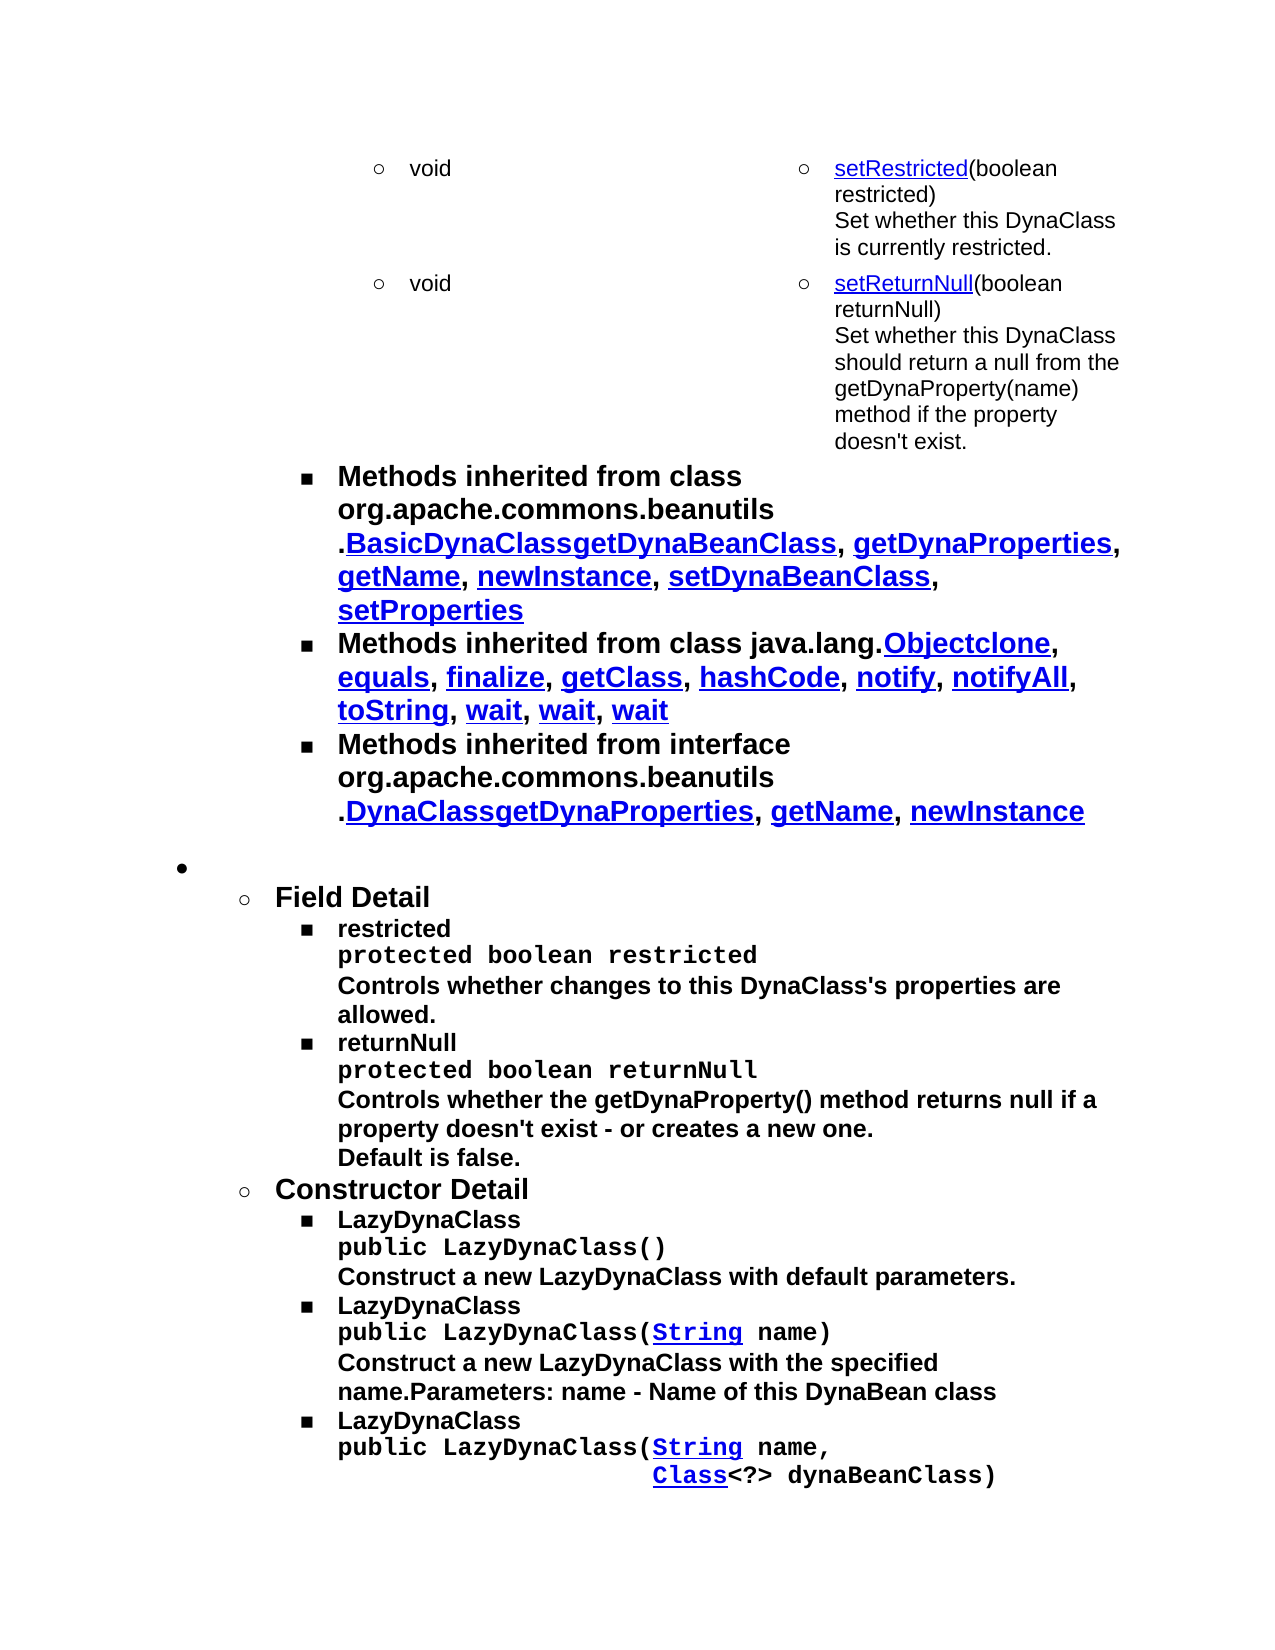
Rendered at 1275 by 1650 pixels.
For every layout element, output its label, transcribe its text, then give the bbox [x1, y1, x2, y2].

subtitle Methods inherited from class org.apache.commons.beanutils.BasicDynaClassgetDynaBeanClass, getDynaProperties, getName, newInstance, setDynaBeanClass, setProperties [300, 459, 1125, 626]
subtitle LazyDynaClass public LazyDynaClass(String name) Construct a new LazyDynaClass with the specified name.Parameters: name - Name of this DynaBean class [300, 1291, 1125, 1406]
subtitle restricted protected boolean restricted Controls whether changes to this DynaClass's properties are allowed. [300, 914, 1125, 1028]
subtitle LazyDynaClass public LazyDynaClass() Construct a new LazyDynaClass with default parameters. [300, 1205, 1125, 1291]
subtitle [300, 1406, 1125, 1491]
subtitle Methods inherited from interface org.apache.commons.beanutils.DynaClassgetDynaProperties, getName, newInstance [300, 727, 1125, 828]
subtitle Constructor Detail [237, 1172, 1125, 1205]
subtitle Methods inherited from class java.lang.Objectclone, equals, finalize, getClass, hashCode, notify, notifyAll, toString, wait, wait, wait [300, 626, 1125, 727]
table_cell setRestricted(boolean restricted) Set whether this DynaClass is currently restricted. [705, 150, 1130, 265]
table_cell setReturnNull(boolean returnNull) Set whether this DynaClass should return a null from the getDynaProperty(name) method if the property doesn't exist. [705, 265, 1130, 459]
subtitle Field Detail [237, 880, 1125, 914]
table_cell void [280, 150, 705, 265]
subtitle returnNull protected boolean returnNull Controls whether the getDynaProperty() method returns null if a property doesn't exist - or creates a new one. Default is false. [300, 1028, 1125, 1172]
table_cell void [280, 265, 705, 459]
